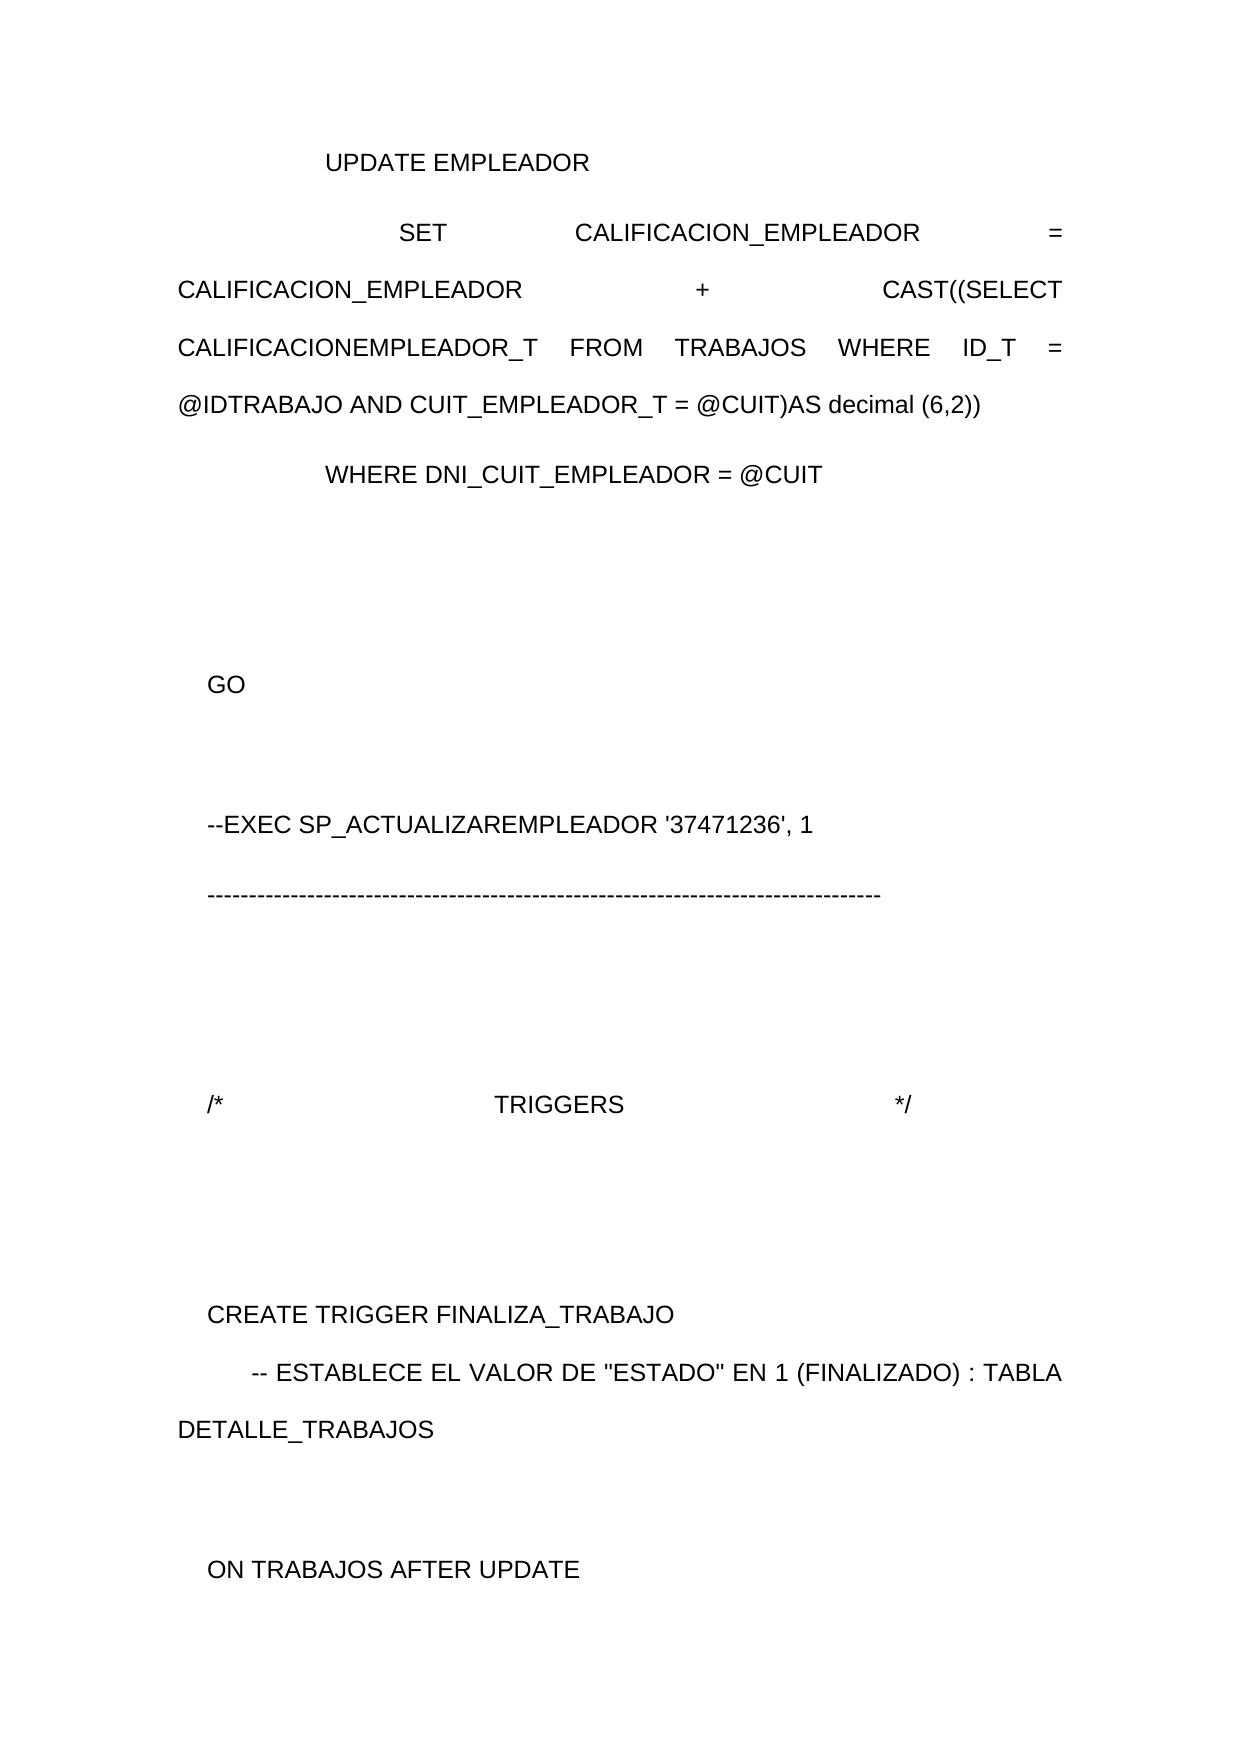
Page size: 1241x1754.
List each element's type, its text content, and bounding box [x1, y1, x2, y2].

text WHERE DNI_CUIT_EMPLEADOR = @CUIT [177, 460, 1063, 489]
text /* TRIGGERS */ [177, 1090, 1063, 1119]
text CREATE TRIGGER FINALIZA_TRABAJO -- ESTABLECE EL VALOR DE "ESTADO" EN 1 (FINALIZADO) : TABLA DETALLE_TRABAJOS [177, 1300, 1063, 1444]
text --EXEC SP_ACTUALIZAREMPLEADOR '37471236', 1 [177, 810, 1063, 839]
text SET CALIFICACION_EMPLEADOR = CALIFICACION_EMPLEADOR + CAST((SELECT CALIFICACIONEMPLEADOR_T FROM TRABAJOS WHERE ID_T = @IDTRABAJO AND CUIT_EMPLEADOR_T = @CUIT)AS decimal (6,2)) [177, 218, 1063, 419]
text UPDATE EMPLEADOR [177, 148, 1063, 176]
text GO [177, 670, 1063, 699]
text --------------------------------------------------------------------------------- [177, 880, 1063, 909]
text ON TRABAJOS AFTER UPDATE [177, 1555, 1063, 1584]
